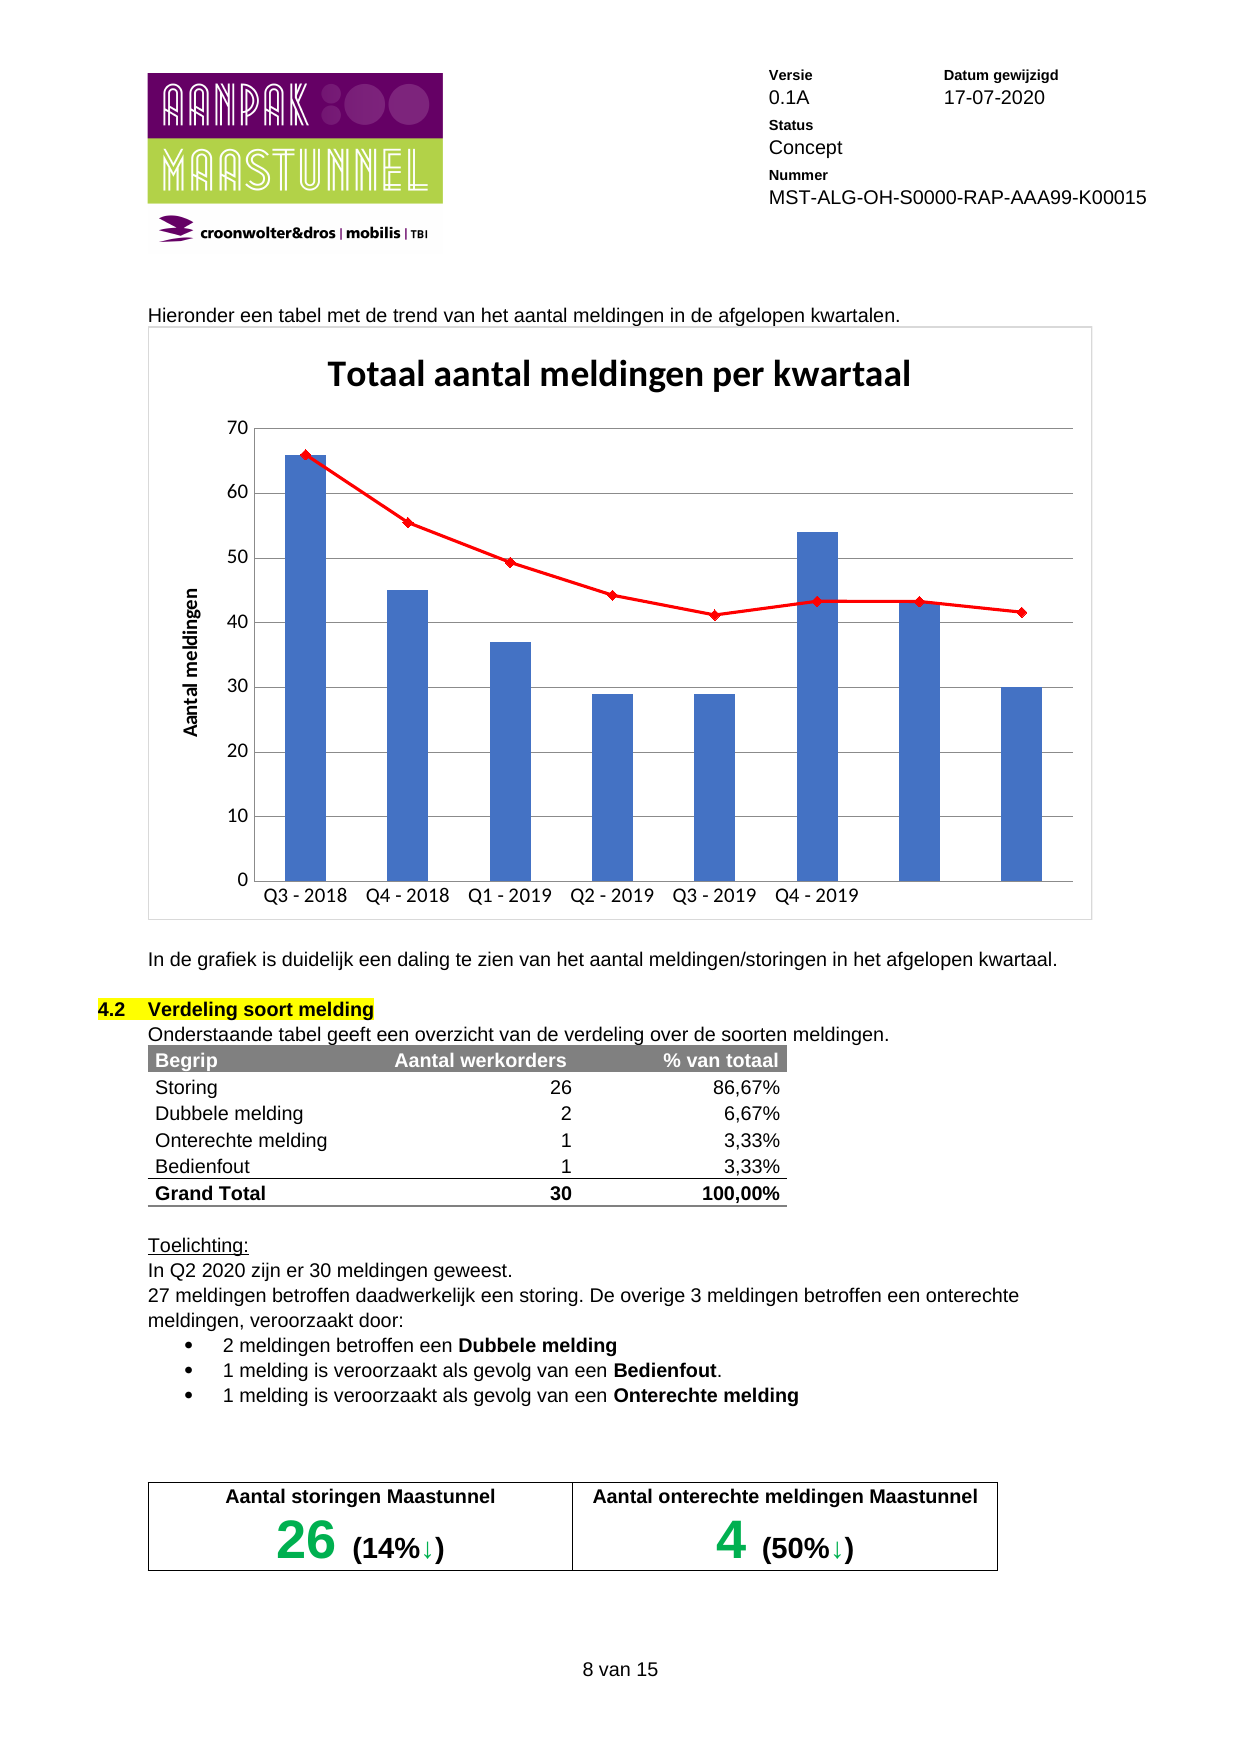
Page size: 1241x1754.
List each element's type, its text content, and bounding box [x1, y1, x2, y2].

table_header Aantal storingen Maastunnel 26 (14%↓) [149, 1483, 572, 1570]
table_cell Dubbele melding [148, 1099, 370, 1125]
text In de grafiek is duidelijk een daling te zien van het aantal meldingen/storingen in het afgelopen kwartaal. [148, 945, 1093, 970]
text Onderstaande tabel geeft een overzicht van de verdeling over de soorten meldingen. [148, 1020, 1093, 1045]
table_cell Onterechte melding [148, 1125, 370, 1152]
text Toelichting: [148, 1232, 1093, 1257]
table_cell 30 [370, 1179, 579, 1205]
table_cell 2 [370, 1099, 579, 1125]
text Hieronder een tabel met de trend van het aantal meldingen in de afgelopen kwartalen. [148, 301, 1093, 326]
text 27 meldingen betroffen daadwerkelijk een storing. De overige 3 meldingen betroffen een onterechte meldingen, veroorzaakt door: [148, 1282, 1093, 1332]
list 2 meldingen betroffen een Dubbele melding [185, 1332, 1093, 1357]
list 1 melding is veroorzaakt als gevolg van een Onterechte melding [185, 1382, 1093, 1407]
picture [147, 73, 443, 254]
table_cell 1 [370, 1152, 579, 1178]
table_cell 3,33% [579, 1152, 787, 1178]
table_cell 1 [370, 1125, 579, 1152]
table_cell Grand Total [148, 1179, 370, 1205]
table_cell 26 [370, 1072, 579, 1098]
table_header Aantal onterechte meldingen Maastunnel 4 (50%↓) [573, 1483, 997, 1570]
table_header Begrip [148, 1048, 370, 1072]
subtitle Verdeling soort melding [98, 995, 1093, 1020]
table_cell 86,67% [579, 1072, 787, 1098]
table_cell 100,00% [579, 1179, 787, 1205]
table_header Aantal werkorders [370, 1048, 579, 1072]
text In Q2 2020 zijn er 30 meldingen geweest. [148, 1257, 1093, 1282]
list 1 melding is veroorzaakt als gevolg van een Bedienfout. [185, 1357, 1093, 1382]
table_header % van totaal [579, 1048, 787, 1072]
table_cell Storing [148, 1072, 370, 1098]
table_cell 6,67% [579, 1099, 787, 1125]
table_cell Bedienfout [148, 1152, 370, 1178]
table_cell 3,33% [579, 1125, 787, 1152]
